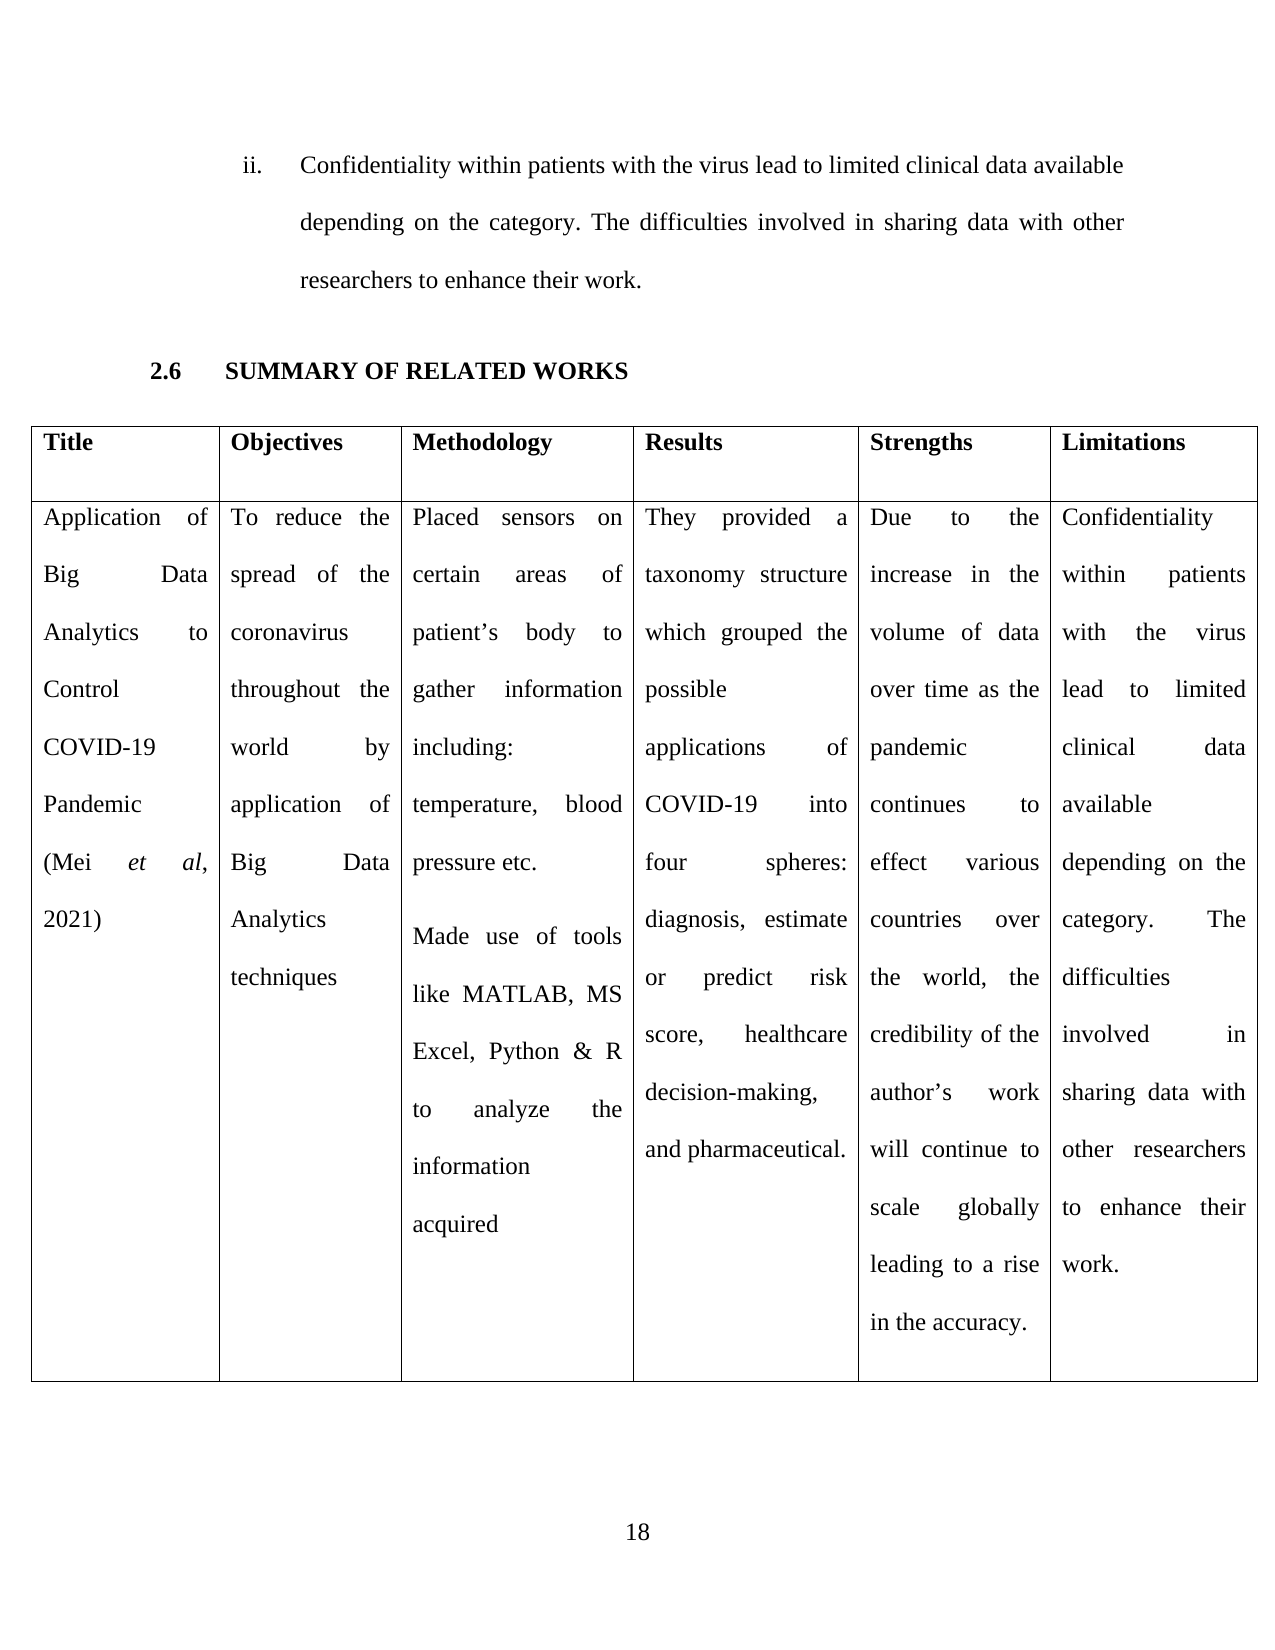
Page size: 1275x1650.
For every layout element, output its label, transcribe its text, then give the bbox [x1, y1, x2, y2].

table_cell Application of Big Data Analytics to Control COVID-19 Pandemic (Mei et al, 2021) [32, 502, 219, 1381]
list Confidentiality within patients with the virus lead to limited clinical data available depending on the category. The difficulties involved in sharing data with other researchers to enhance their work. [262, 150, 1125, 294]
table_cell Confidentiality within patients with the virus lead to limited clinical data available depending on the category. The difficulties involved in sharing data with other researchers to enhance their work. [1051, 502, 1257, 1381]
table_header Methodology [402, 427, 633, 501]
table_cell They provided a taxonomy structure which grouped the possible applications of COVID-19 into four spheres: diagnosis, estimate or predict risk score, healthcare decision-making, and pharmaceutical. [634, 502, 858, 1381]
table_header Objectives [220, 427, 401, 501]
table_cell Due to the increase in the volume of data over time as the pandemic continues to effect various countries over the world, the credibility of the author’s work will continue to scale globally leading to a rise in the accuracy. [859, 502, 1050, 1381]
table_cell Placed sensors on certain areas of patient’s body to gather information including: temperature, blood pressure etc. Made use of tools like MATLAB, MS Excel, Python & R to analyze the information acquired [402, 502, 633, 1381]
table_header Strengths [859, 427, 1050, 501]
table_header Results [634, 427, 858, 501]
subtitle 2.6 SUMMARY OF RELATED WORKS [150, 356, 1125, 384]
table_header Title [32, 427, 219, 501]
table_cell To reduce the spread of the coronavirus throughout the world by application of Big Data Analytics techniques [220, 502, 401, 1381]
table_header Limitations [1051, 427, 1257, 501]
